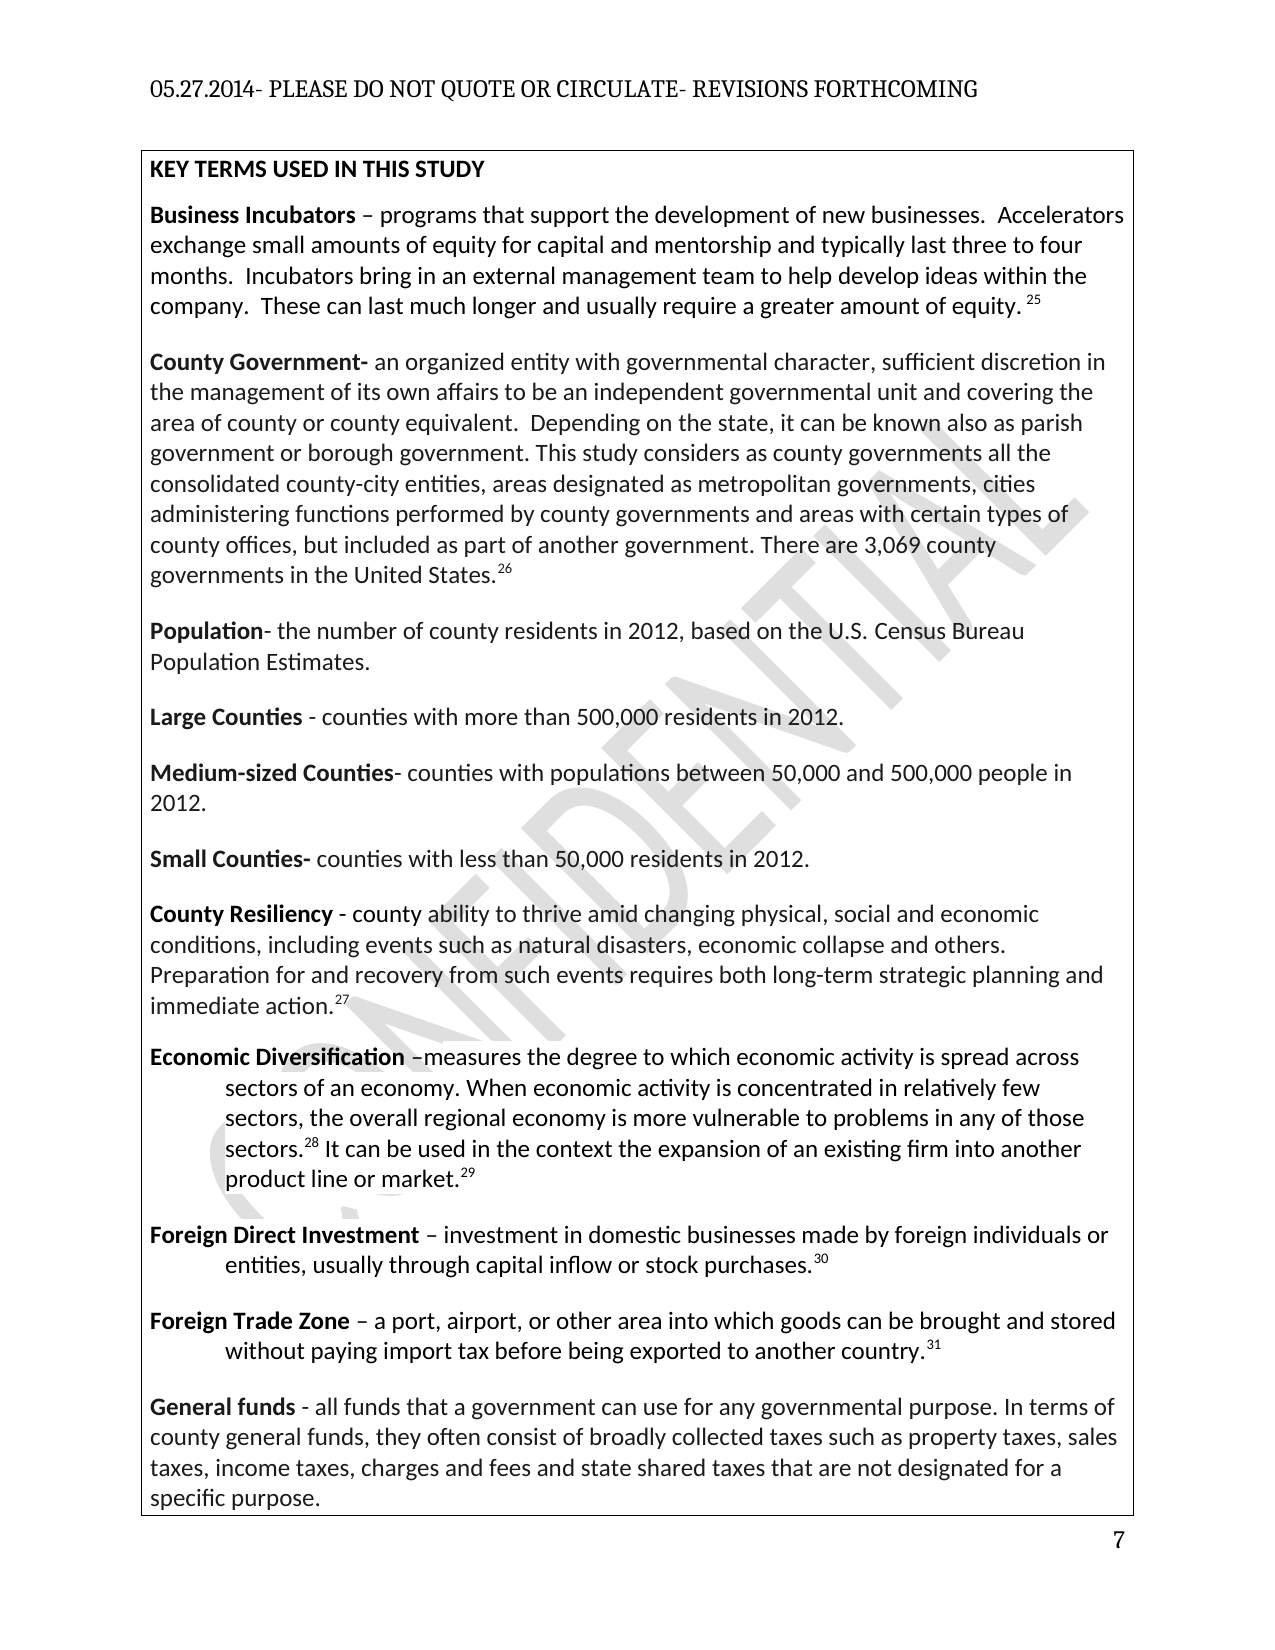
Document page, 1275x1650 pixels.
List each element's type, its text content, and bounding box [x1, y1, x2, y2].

text Small Counties- counties with less than 50,000 residents in 2012. [142, 839, 1133, 873]
text Medium-sized Counties- counties with populations between 50,000 and 500,000 people in 2012. [142, 753, 1133, 818]
text Foreign Direct Investment – investment in domestic businesses made by foreign individuals or entities, usually through capital inflow or stock purchases. [142, 1216, 1133, 1280]
text Large Counties - counties with more than 500,000 residents in 2012. [142, 698, 1133, 732]
text Business Incubators – programs that support the development of new businesses. Accelerators exchange small amounts of equity for capital and mentorship and typically last three to four months. Incubators bring in an external management team to help develop ideas within the company. These can last much longer and usually require a greater amount of equity. [142, 196, 1133, 321]
text Foreign Trade Zone – a port, airport, or other area into which goods can be brought and stored without paying import tax before being exported to another country. [142, 1302, 1133, 1366]
text County Resiliency - county ability to thrive amid changing physical, social and economic conditions, including events such as natural disasters, economic collapse and others. Preparation for and recovery from such events requires both long-term strategic planning and immediate action. [142, 895, 1133, 1020]
text KEY TERMS USED IN THIS STUDY [142, 151, 1133, 184]
text Population- the number of county residents in 2012, based on the U.S. Census Bureau Population Estimates. [142, 612, 1133, 676]
text General funds - all funds that a government can use for any governmental purpose. In terms of county general funds, they often consist of broadly collected taxes such as property taxes, sales taxes, income taxes, charges and fees and state shared taxes that are not designated for a specific purpose. [142, 1388, 1133, 1515]
text County Government- an organized entity with governmental character, sufficient discretion in the management of its own affairs to be an independent governmental unit and covering the area of county or county equivalent. Depending on the state, it can be known also as parish government or borough government. This study considers as county governments all the consolidated county-city entities, areas designated as metropolitan governments, cities administering functions performed by county governments and areas with certain types of county offices, but included as part of another government. There are 3,069 county governments in the United States. [142, 343, 1133, 590]
text Economic Diversification –measures the degree to which economic activity is spread across sectors of an economy. When economic activity is concentrated in relatively few sectors, the overall regional economy is more vulnerable to problems in any of those sectors. It can be used in the context the expansion of an existing firm into another product line or market. [142, 1038, 1133, 1194]
